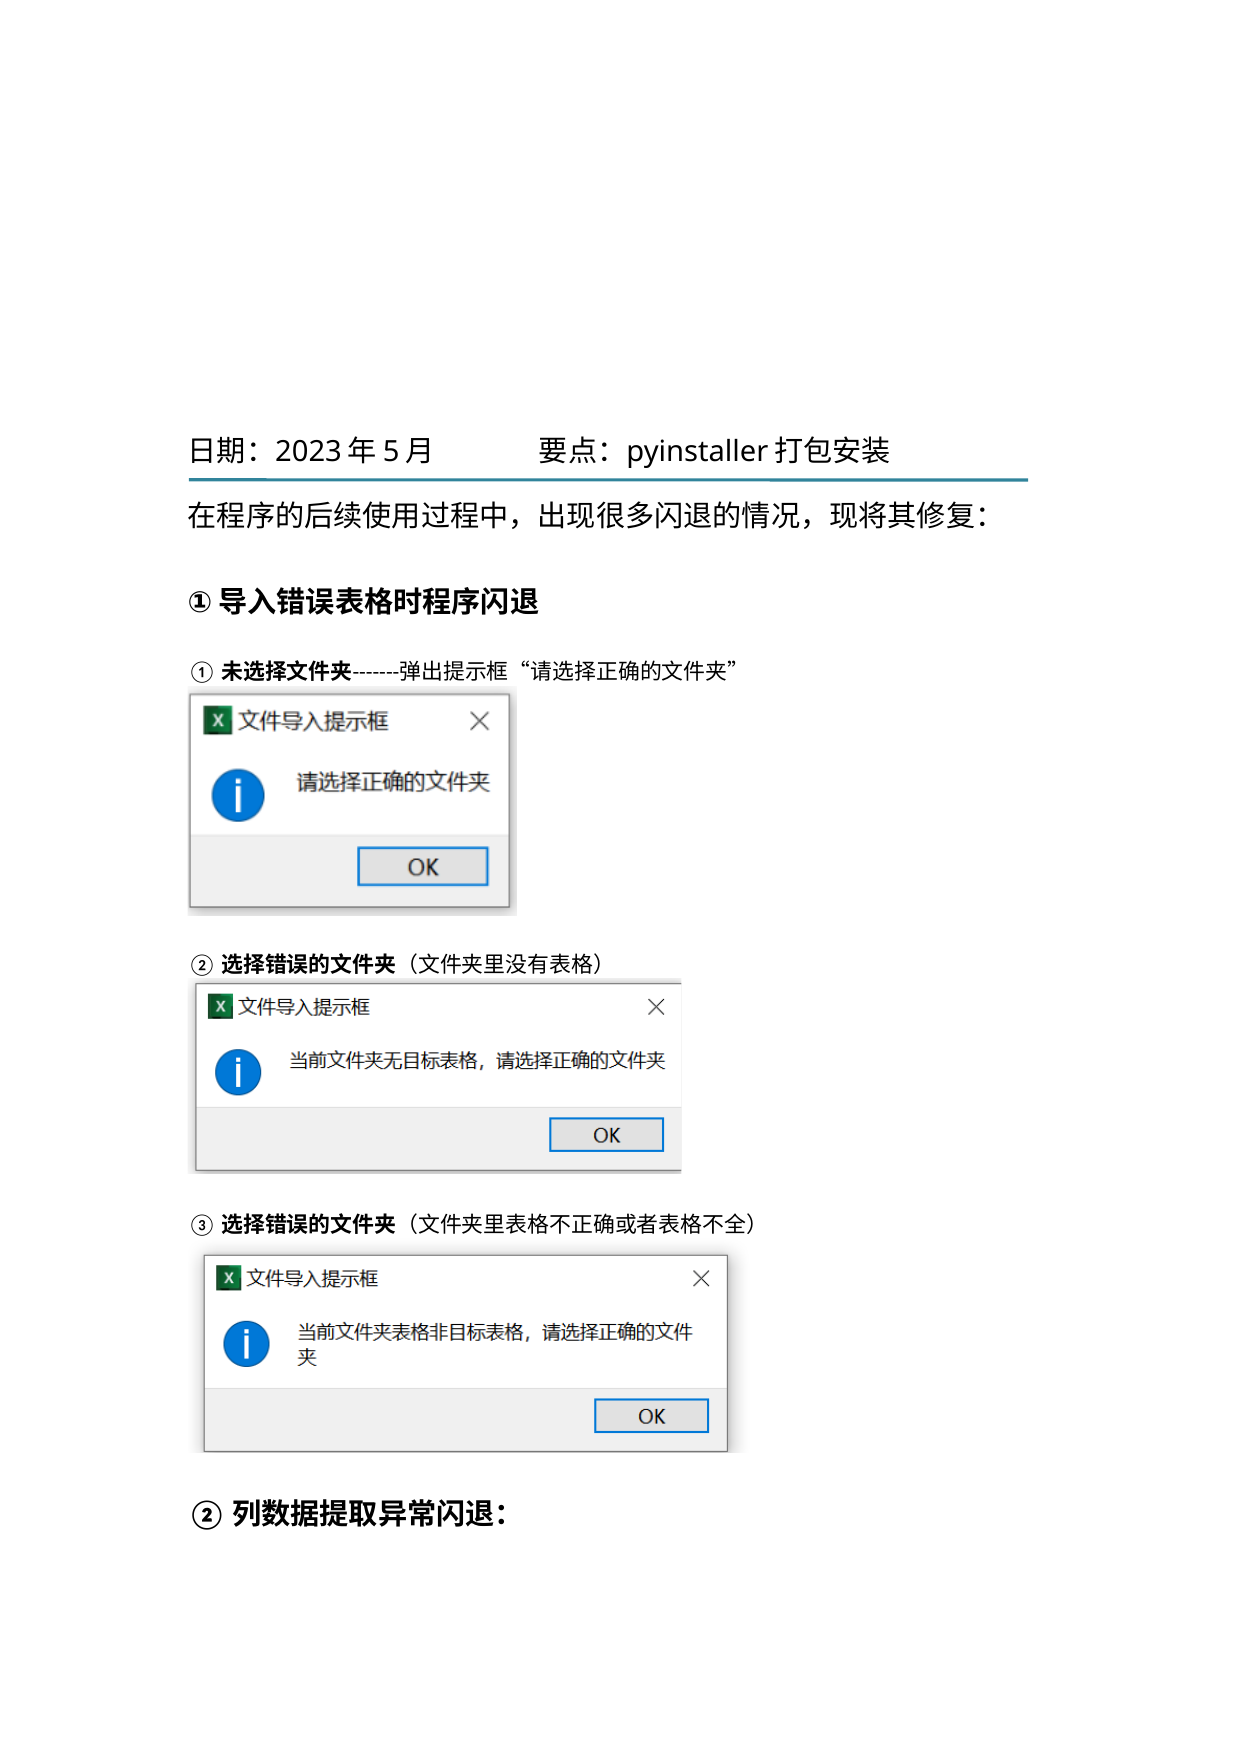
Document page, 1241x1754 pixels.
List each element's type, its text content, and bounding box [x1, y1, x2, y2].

text ②列数据提取异常闪退： [187, 1479, 1053, 1544]
text ①导入错误表格时程序闪退 [187, 567, 1053, 632]
text ①未选择文件夹-------弹出提示框“请选择正确的文件夹” [187, 654, 1053, 686]
picture [187, 1238, 777, 1453]
picture [187, 978, 682, 1174]
picture [187, 686, 517, 916]
text 在程序的后续使用过程中，出现很多闪退的情况，现将其修复： [187, 481, 1053, 546]
text ②选择错误的文件夹（文件夹里没有表格） [187, 946, 1053, 979]
text ③选择错误的文件夹（文件夹里表格不正确或者表格不全） [187, 1206, 1053, 1239]
text 日期：2023年5月 要点：pyinstaller打包安装 [187, 416, 1053, 481]
